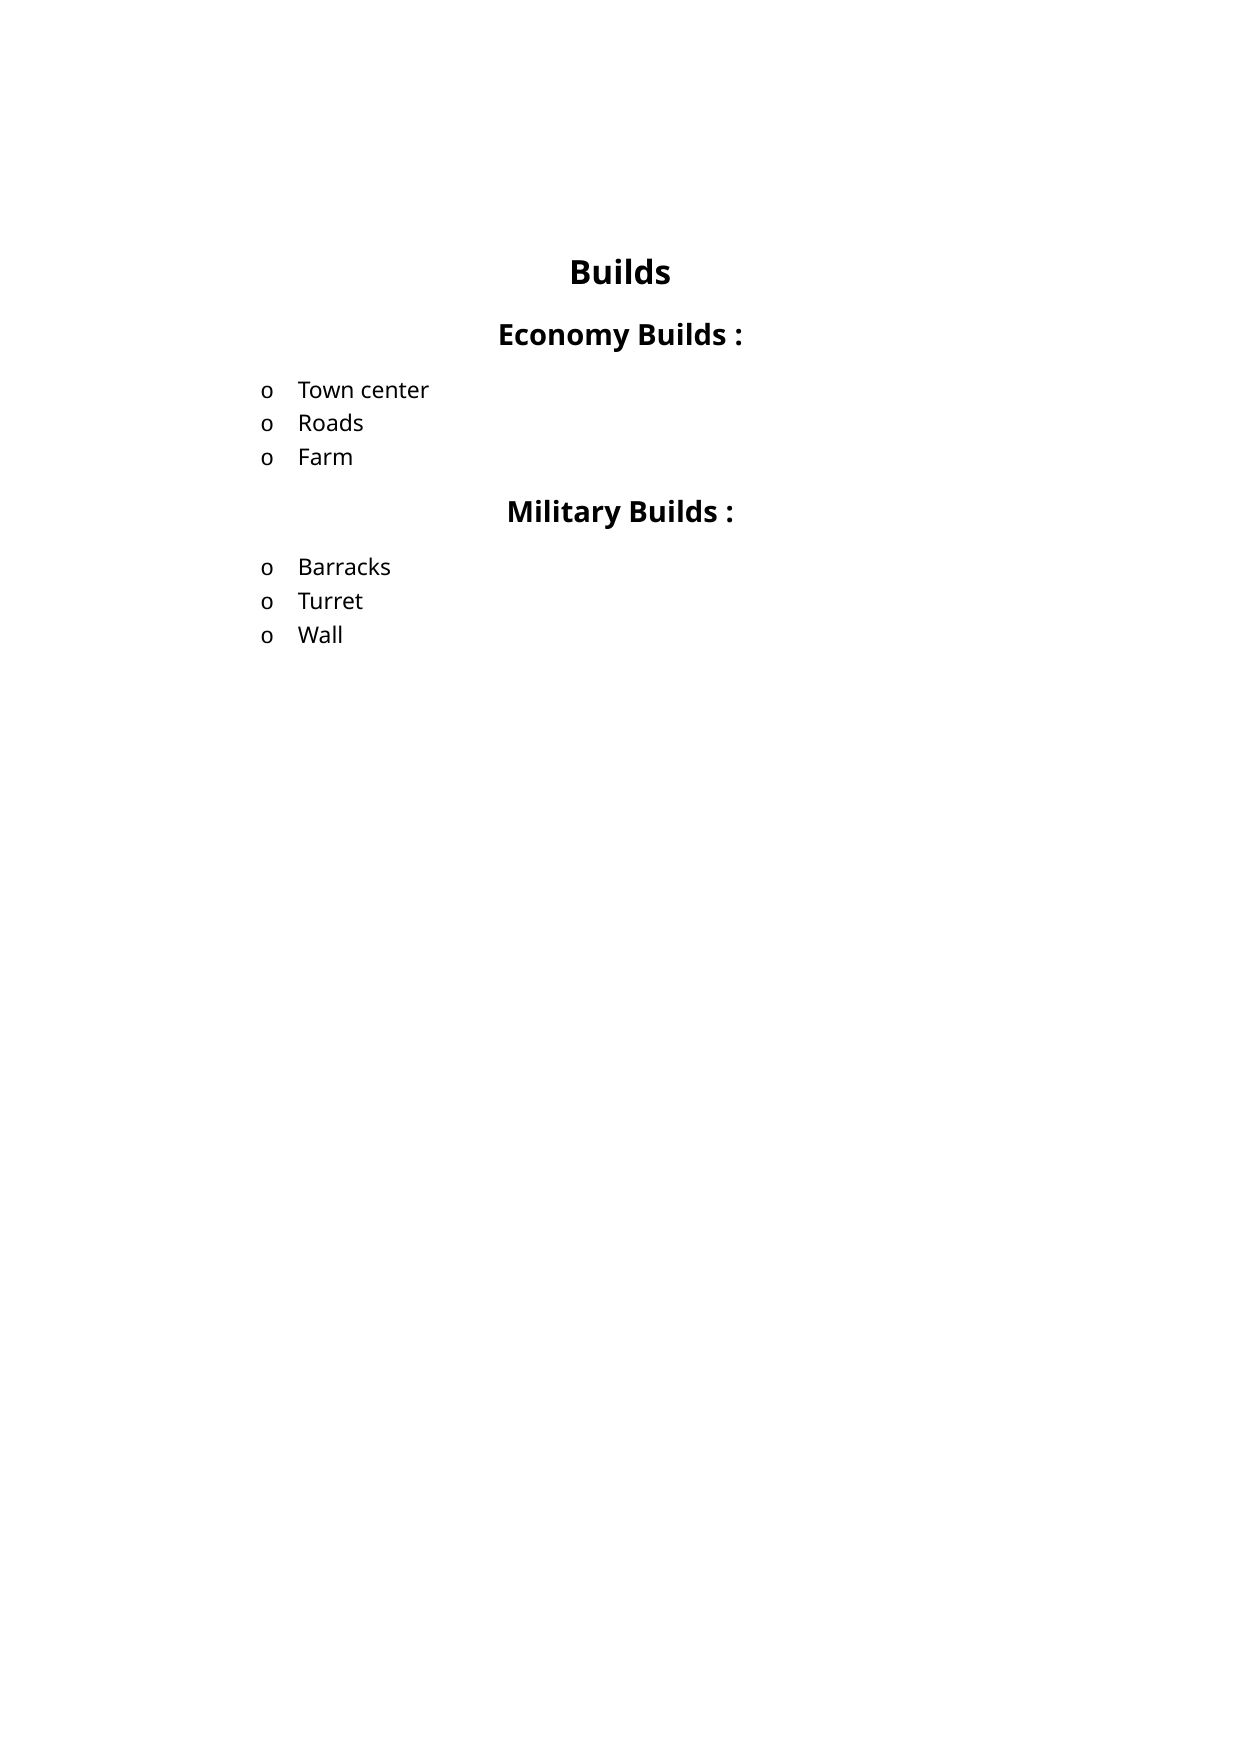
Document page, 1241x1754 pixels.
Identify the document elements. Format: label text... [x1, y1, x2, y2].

list Barracks [260, 551, 1093, 583]
subtitle Economy Builds : [148, 314, 1093, 354]
list Turret [260, 585, 1093, 616]
subtitle Military Builds : [148, 492, 1093, 531]
list Town center [260, 373, 1093, 405]
list Wall [260, 619, 1093, 650]
list Roads [260, 407, 1093, 439]
subtitle Builds [148, 248, 1093, 294]
list Farm [260, 441, 1093, 473]
